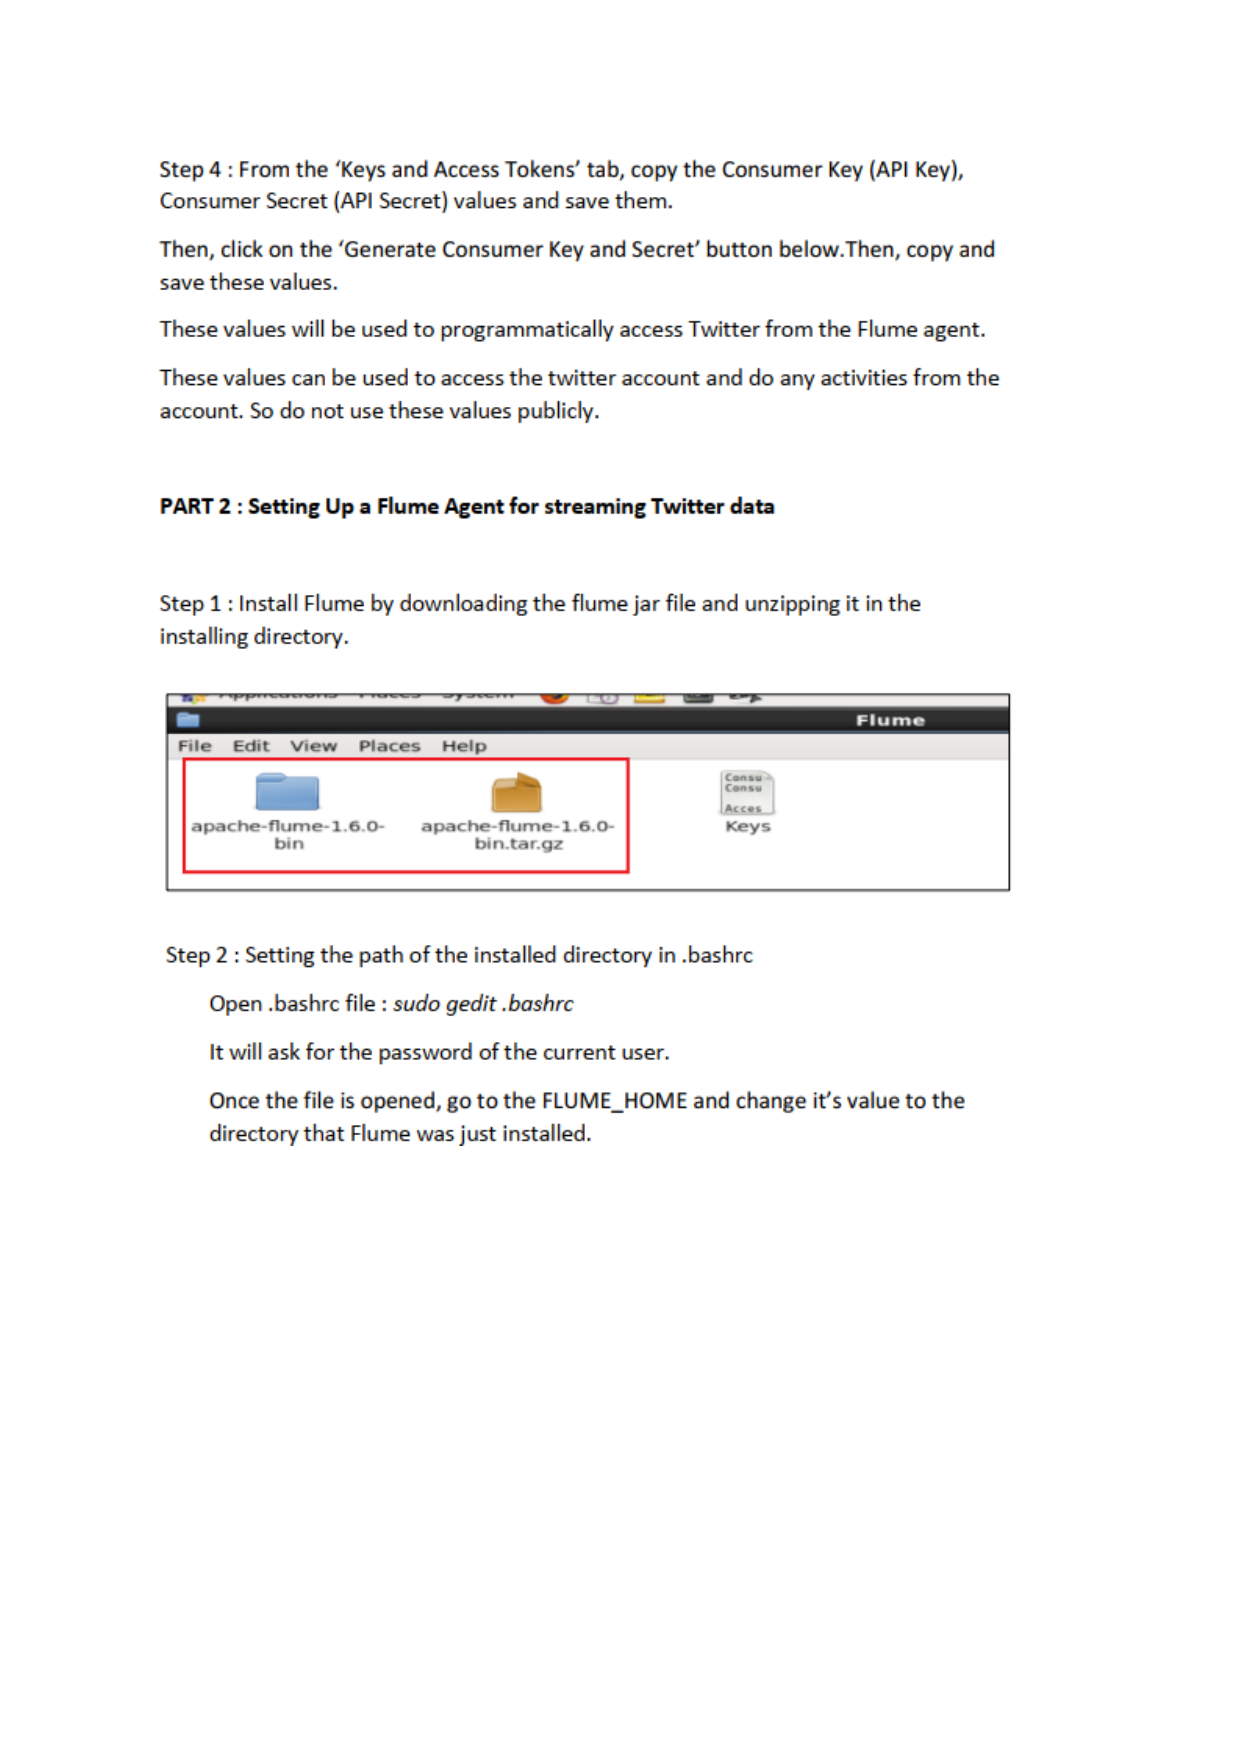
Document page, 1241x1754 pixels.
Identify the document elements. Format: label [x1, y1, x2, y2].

picture [150, 150, 1016, 652]
picture [150, 670, 1025, 1146]
